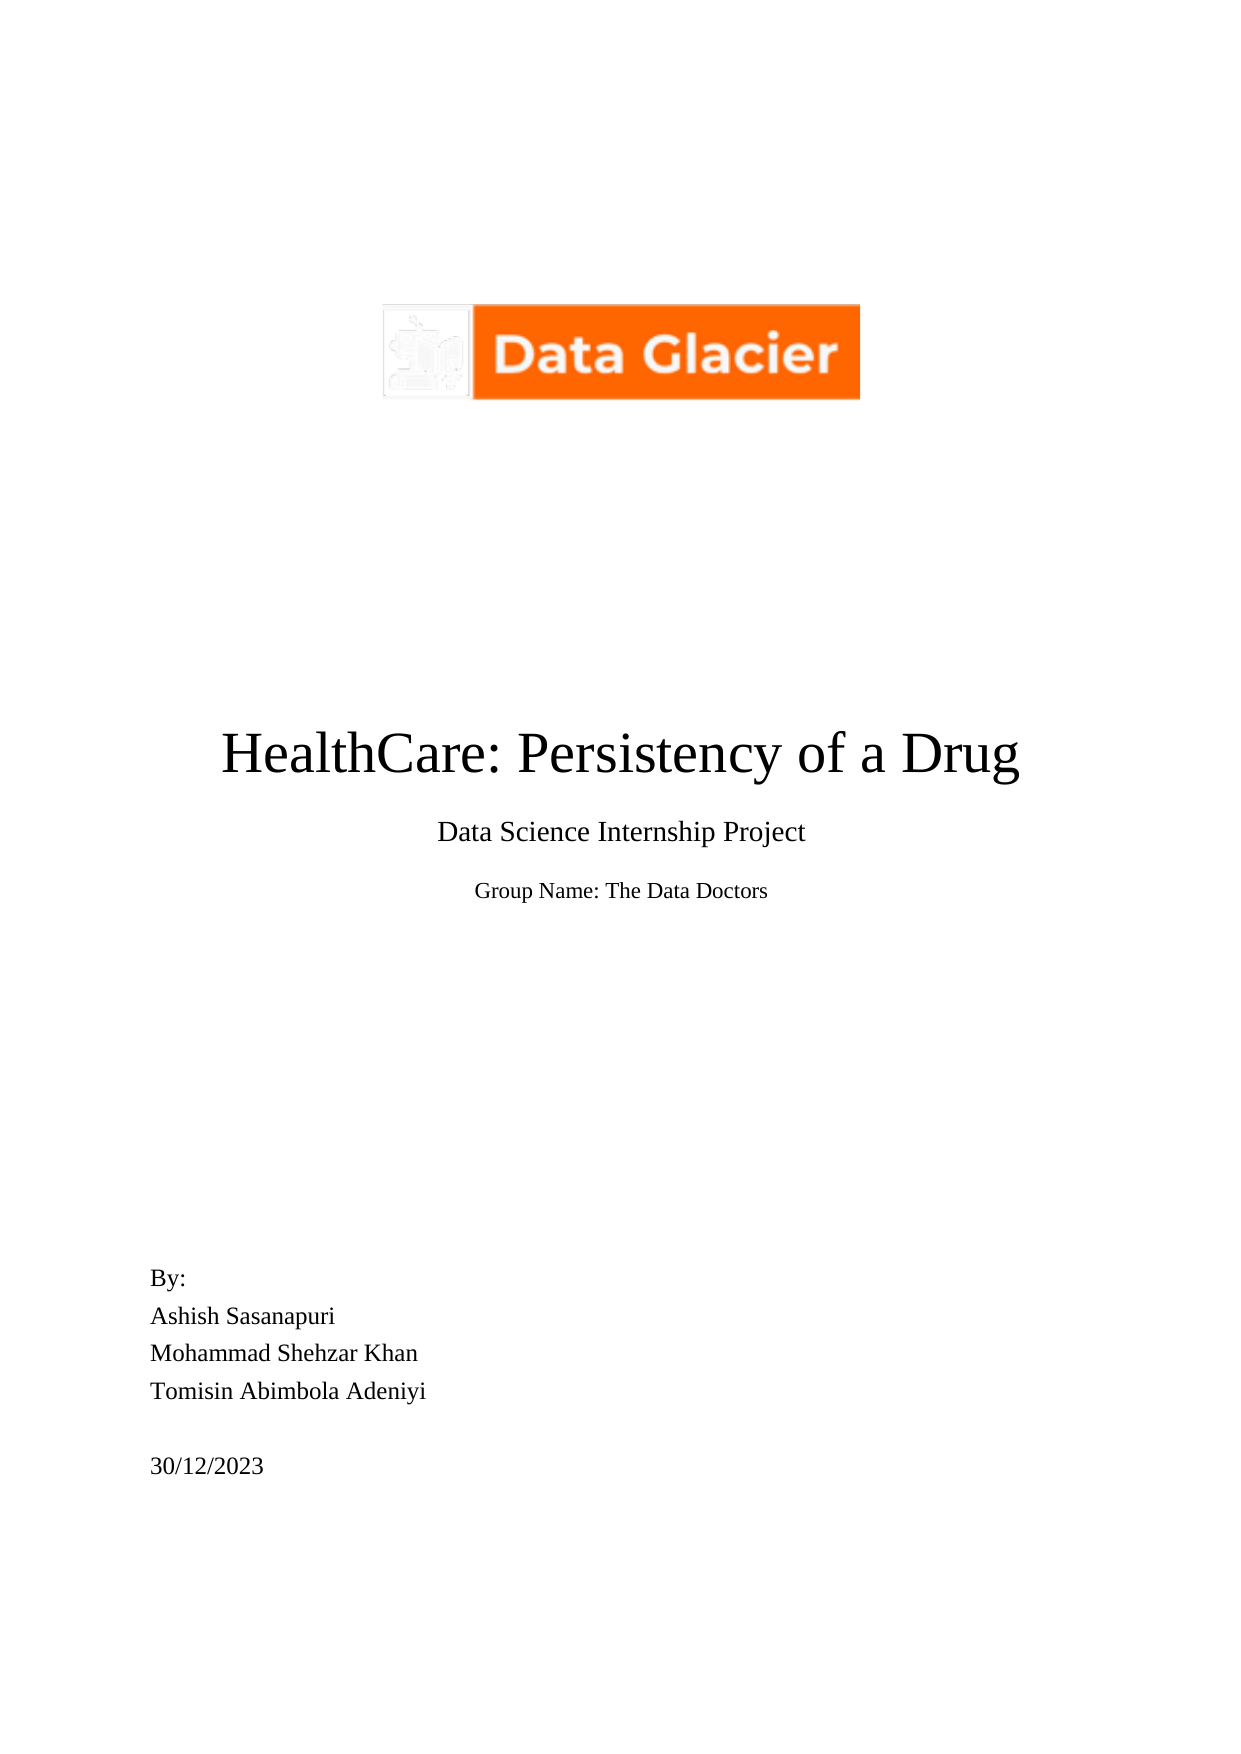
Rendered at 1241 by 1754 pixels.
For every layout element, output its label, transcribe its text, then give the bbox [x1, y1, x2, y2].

text 30/12/2023 [150, 1457, 1093, 1478]
text HealthCare: Persistency of a Drug [150, 718, 1093, 785]
text Ashish Sasanapuri [150, 1307, 1093, 1328]
text Mohammad Shehzar Khan [150, 1345, 1093, 1366]
text By: [150, 1270, 1093, 1291]
text Group Name: The Data Doctors [150, 877, 1093, 903]
text Data Science Internship Project [150, 814, 1093, 848]
picture [382, 304, 861, 401]
text Tomisin Abimbola Adeniyi [150, 1382, 1093, 1403]
